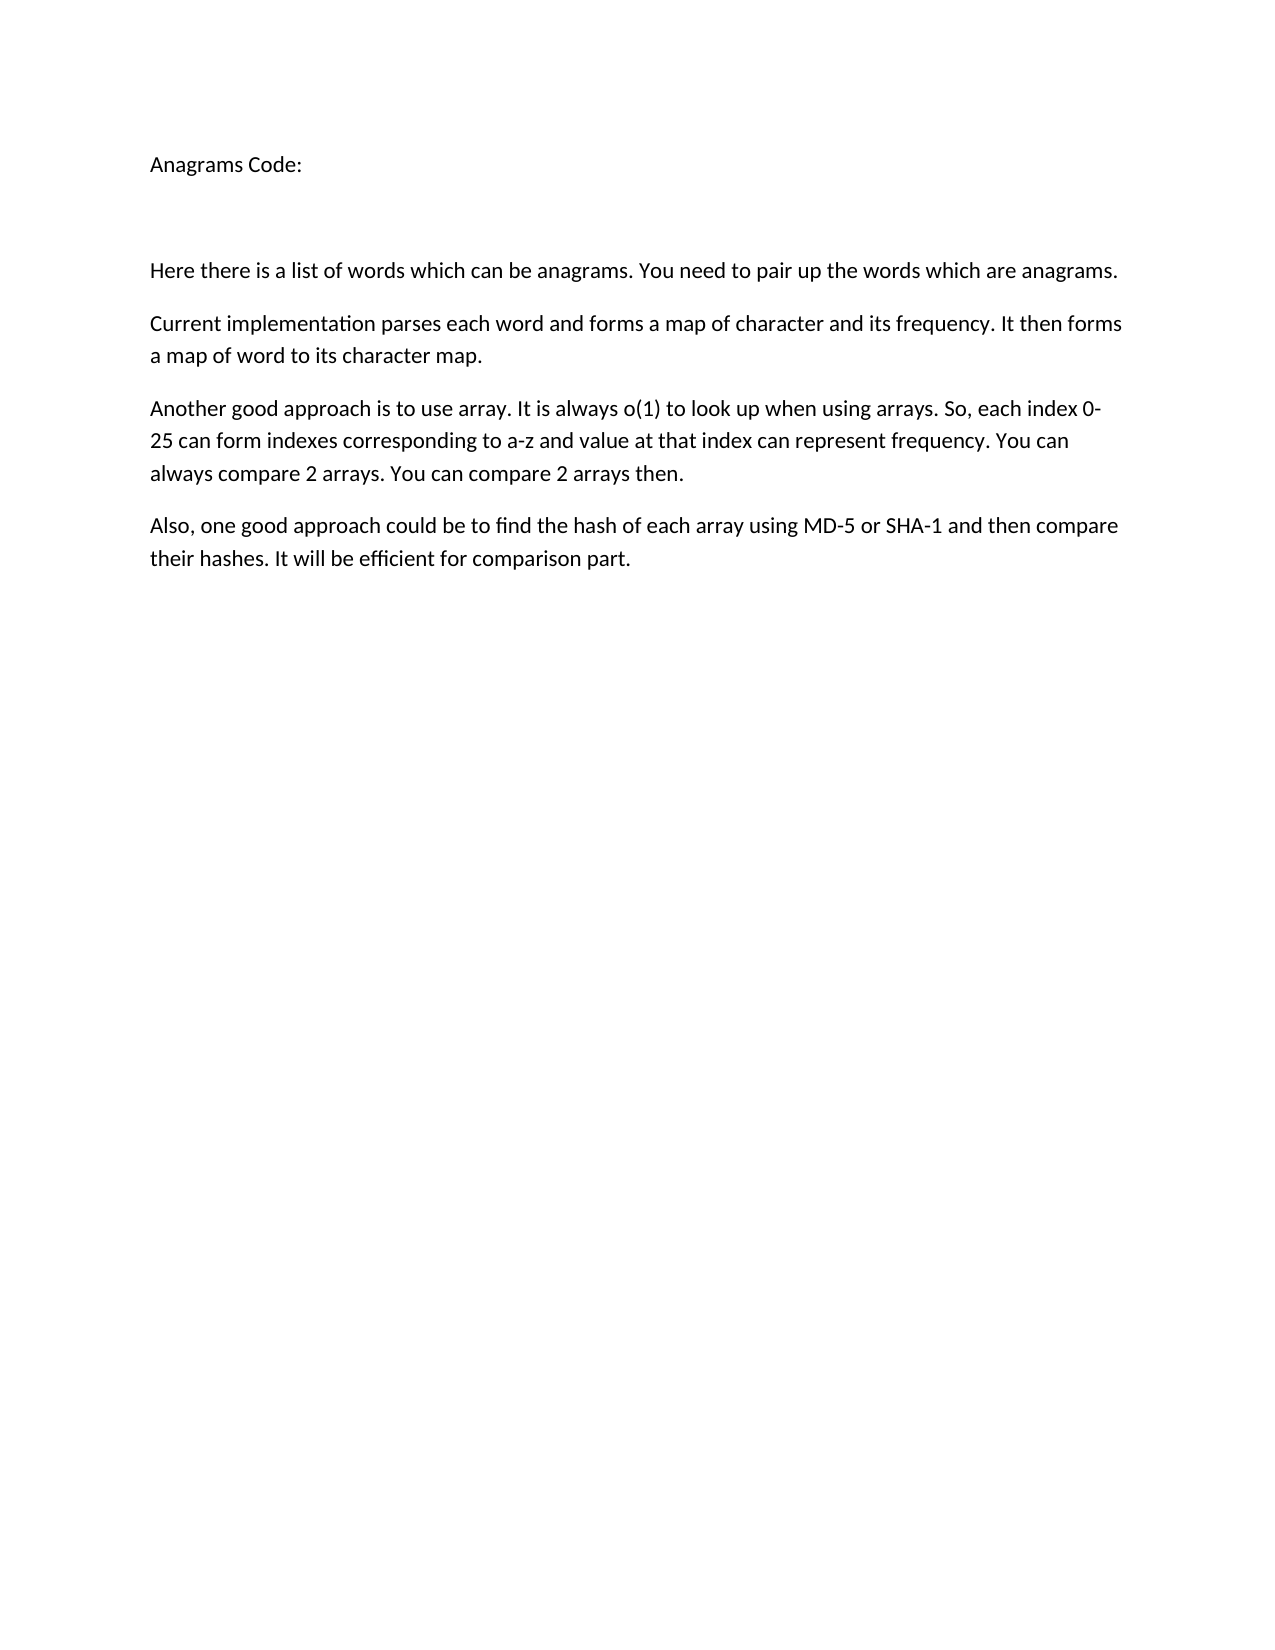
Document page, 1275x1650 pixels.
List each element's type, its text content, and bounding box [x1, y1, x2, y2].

text Another good approach is to use array. It is always o(1) to look up when using arrays. So, each index 0-25 can form indexes corresponding to a-z and value at that index can represent frequency. You can always compare 2 arrays. You can compare 2 arrays then. [150, 394, 1125, 487]
text Anagrams Code: [150, 150, 1125, 178]
text Here there is a list of words which can be anagrams. You need to pair up the words which are anagrams. [150, 256, 1125, 284]
text Also, one good approach could be to find the hash of each array using MD-5 or SHA-1 and then compare their hashes. It will be efficient for comparison part. [150, 512, 1125, 572]
text Current implementation parses each word and forms a map of character and its frequency. It then forms a map of word to its character map. [150, 309, 1125, 369]
